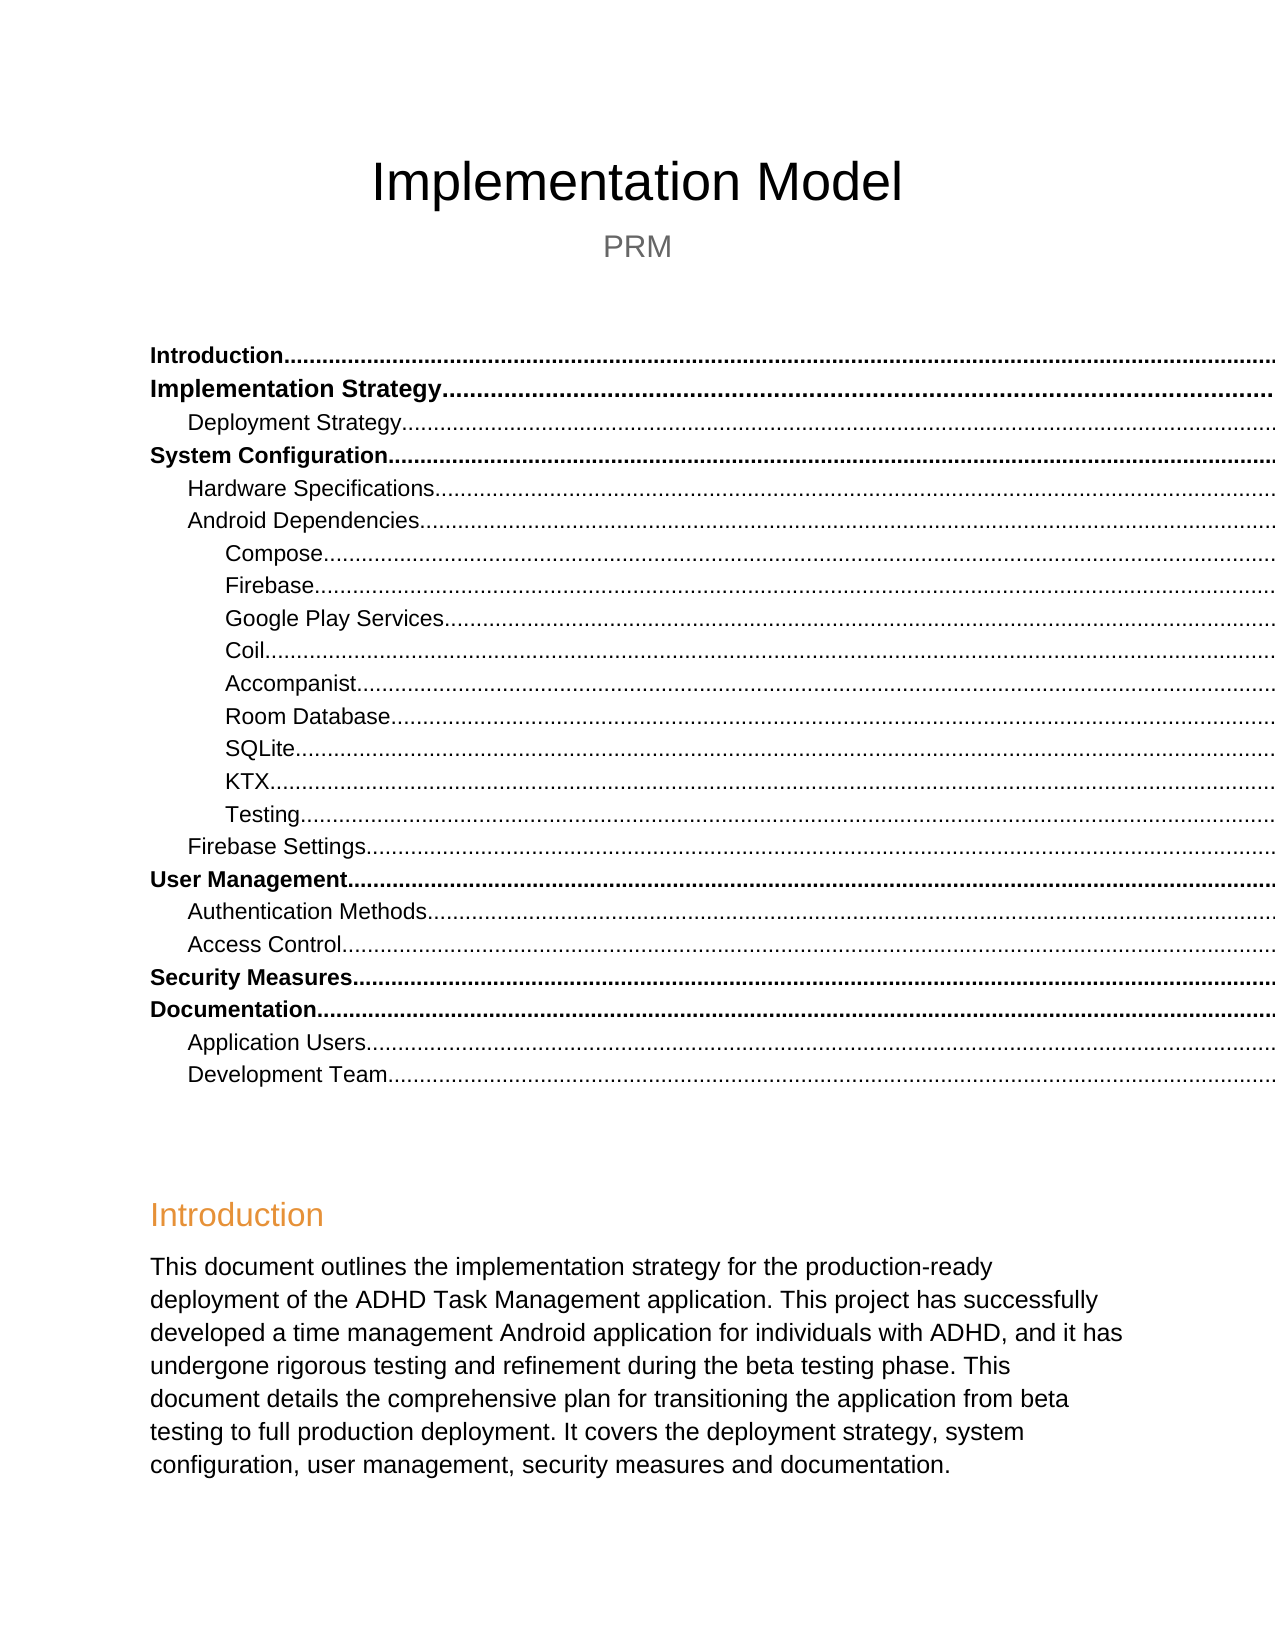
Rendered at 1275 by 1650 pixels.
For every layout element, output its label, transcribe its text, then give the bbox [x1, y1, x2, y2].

subtitle PRM [150, 228, 1125, 264]
title Implementation Model [150, 150, 1125, 212]
subtitle Introduction [150, 1195, 1125, 1234]
text This document outlines the implementation strategy for the production-ready deployment of the ADHD Task Management application. This project has successfully developed a time management Android application for individuals with ADHD, and it has undergone rigorous testing and refinement during the beta testing phase. This document details the comprehensive plan for transitioning the application from beta testing to full production deployment. It covers the deployment strategy, system configuration, user management, security measures and documentation. [150, 1252, 1125, 1479]
